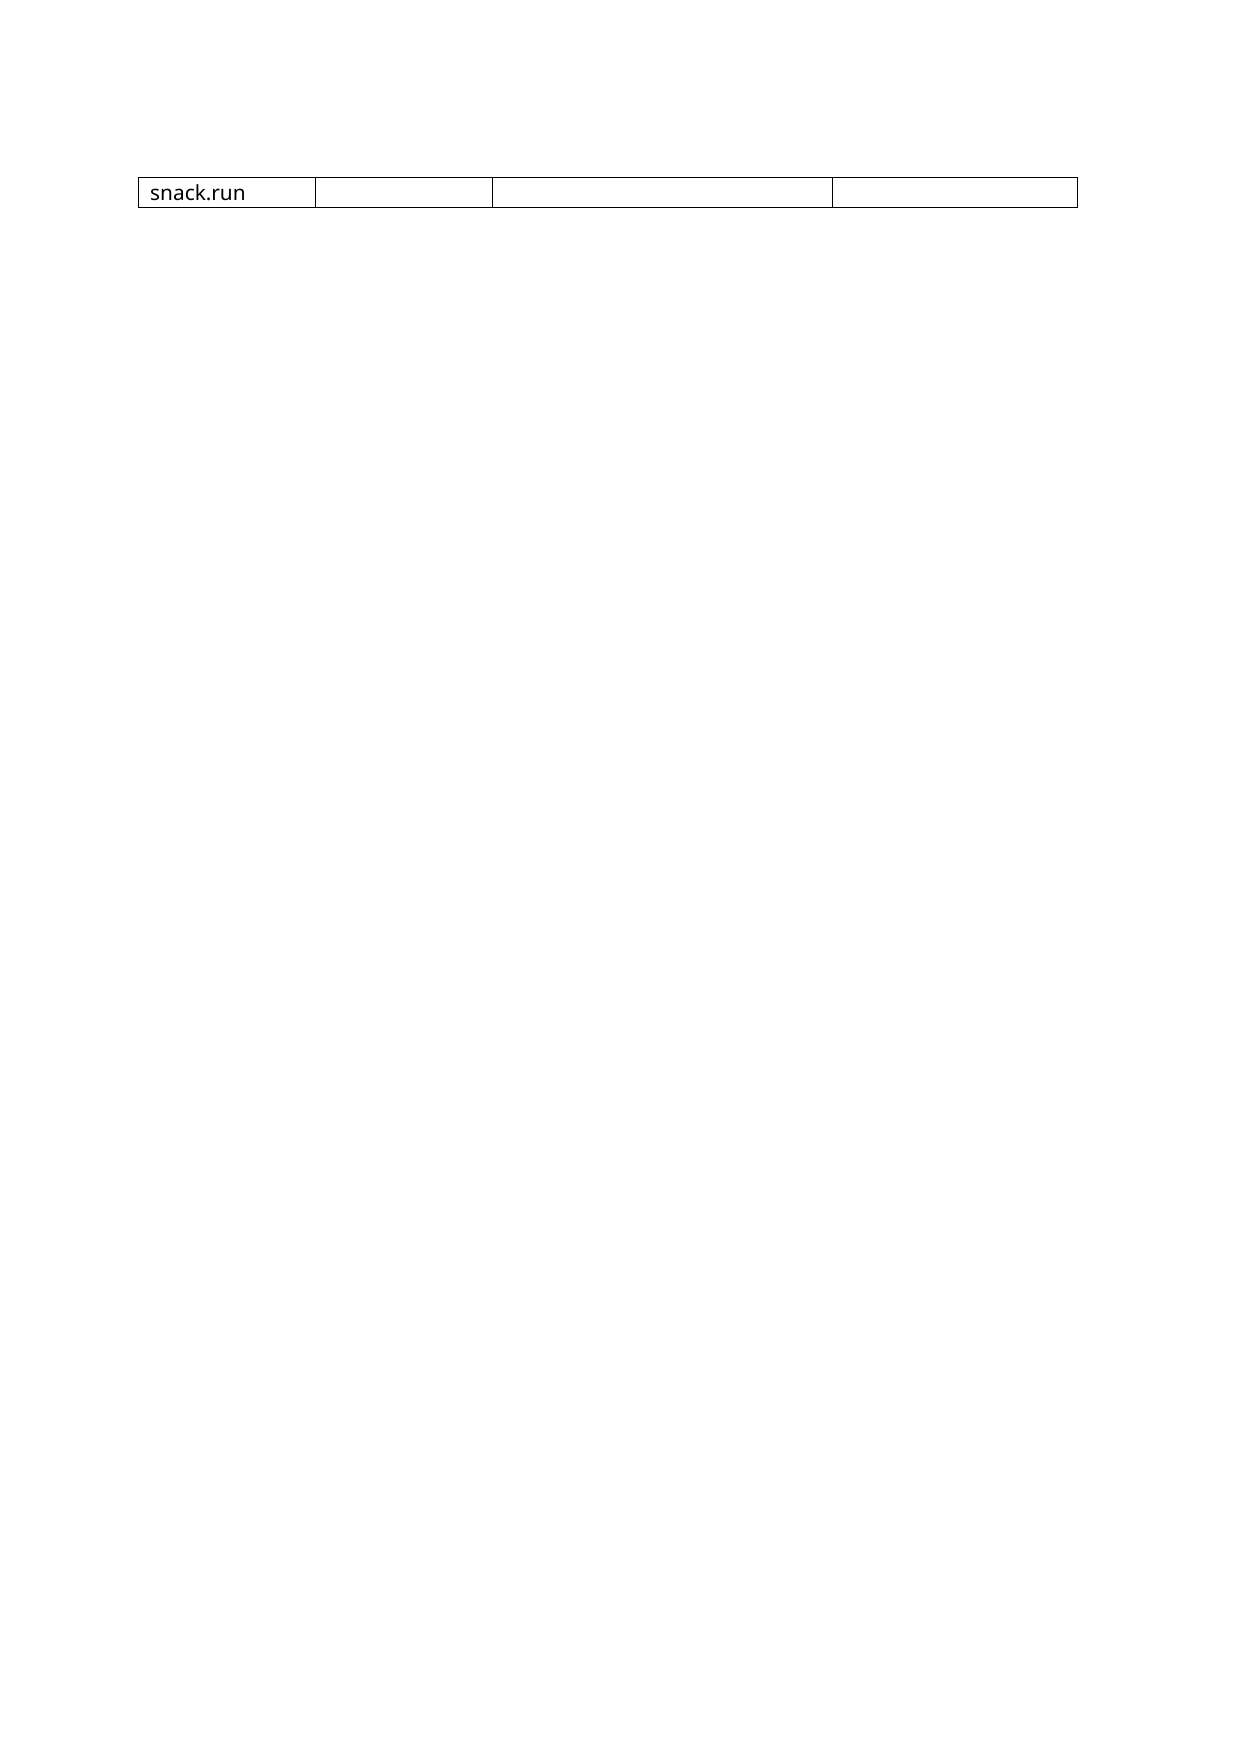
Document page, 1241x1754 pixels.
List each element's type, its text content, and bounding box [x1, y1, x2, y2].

table_cell Run [316, 178, 492, 207]
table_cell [493, 178, 832, 207]
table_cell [833, 178, 1077, 207]
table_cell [139, 178, 315, 207]
